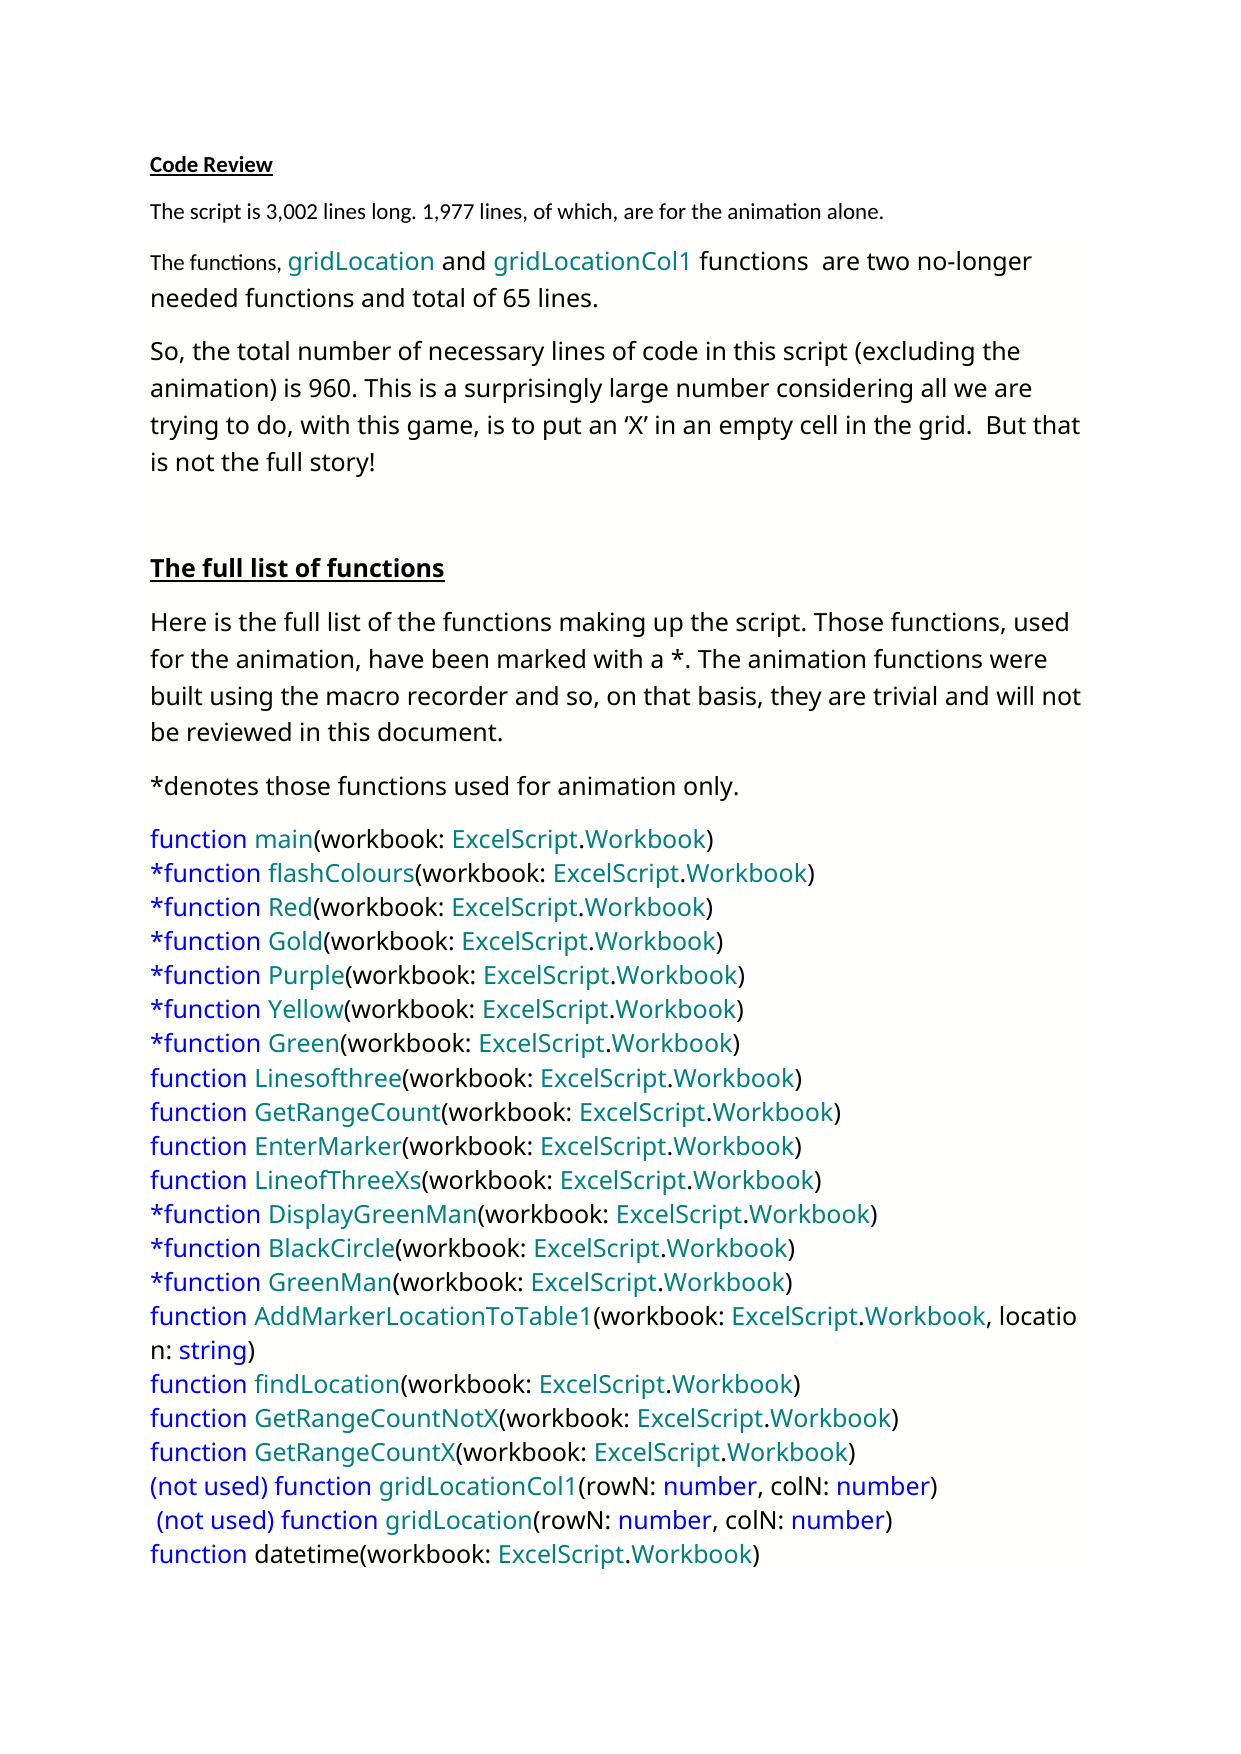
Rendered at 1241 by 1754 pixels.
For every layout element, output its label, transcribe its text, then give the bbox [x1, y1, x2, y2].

text The full list of functions [150, 551, 1090, 585]
text function EnterMarker(workbook: ExcelScript.Workbook) [150, 1128, 1090, 1162]
text So, the total number of necessary lines of code in this script (excluding the animation) is 960. This is a surprisingly large number considering all we are trying to do, with this game, is to put an ‘X’ in an empty cell in the grid. But that is not the full story! [150, 334, 1090, 478]
text function GetRangeCountX(workbook: ExcelScript.Workbook) [150, 1435, 1090, 1469]
text *function DisplayGreenMan(workbook: ExcelScript.Workbook) [150, 1196, 1090, 1231]
text *denotes those functions used for animation only. [150, 768, 1090, 802]
text *function GreenMan(workbook: ExcelScript.Workbook) [150, 1264, 1090, 1299]
text (not used) function gridLocation(rowN: number, colN: number) [150, 1503, 1090, 1537]
text Code Review [150, 150, 1090, 178]
text function main(workbook: ExcelScript.Workbook) [150, 822, 1090, 856]
text The script is 3,002 lines long. 1,977 lines, of which, are for the animation alone. [150, 197, 1090, 225]
text function Linesofthree(workbook: ExcelScript.Workbook) [150, 1060, 1090, 1094]
text *function Green(workbook: ExcelScript.Workbook) [150, 1026, 1090, 1060]
text function AddMarkerLocationToTable1(workbook: ExcelScript.Workbook, location: string) [150, 1299, 1090, 1367]
text *function BlackCircle(workbook: ExcelScript.Workbook) [150, 1231, 1090, 1264]
text function LineofThreeXs(workbook: ExcelScript.Workbook) [150, 1162, 1090, 1196]
text *function flashColours(workbook: ExcelScript.Workbook) [150, 856, 1090, 890]
text *function Purple(workbook: ExcelScript.Workbook) [150, 958, 1090, 992]
text Here is the full list of the functions making up the script. Those functions, used for the animation, have been marked with a *. The animation functions were built using the macro recorder and so, on that basis, they are trivial and will not be reviewed in this document. [150, 604, 1090, 749]
text *function Yellow(workbook: ExcelScript.Workbook) [150, 992, 1090, 1026]
text function findLocation(workbook: ExcelScript.Workbook) [150, 1367, 1090, 1401]
text (not used) function gridLocationCol1(rowN: number, colN: number) [150, 1469, 1090, 1503]
text The functions, gridLocation and gridLocationCol1 functions are two no-longer needed functions and total of 65 lines. [150, 244, 1090, 314]
text function datetime(workbook: ExcelScript.Workbook) [150, 1537, 1090, 1571]
text *function Red(workbook: ExcelScript.Workbook) [150, 890, 1090, 924]
text function GetRangeCount(workbook: ExcelScript.Workbook) [150, 1094, 1090, 1128]
text function GetRangeCountNotX(workbook: ExcelScript.Workbook) [150, 1401, 1090, 1435]
text *function Gold(workbook: ExcelScript.Workbook) [150, 924, 1090, 958]
